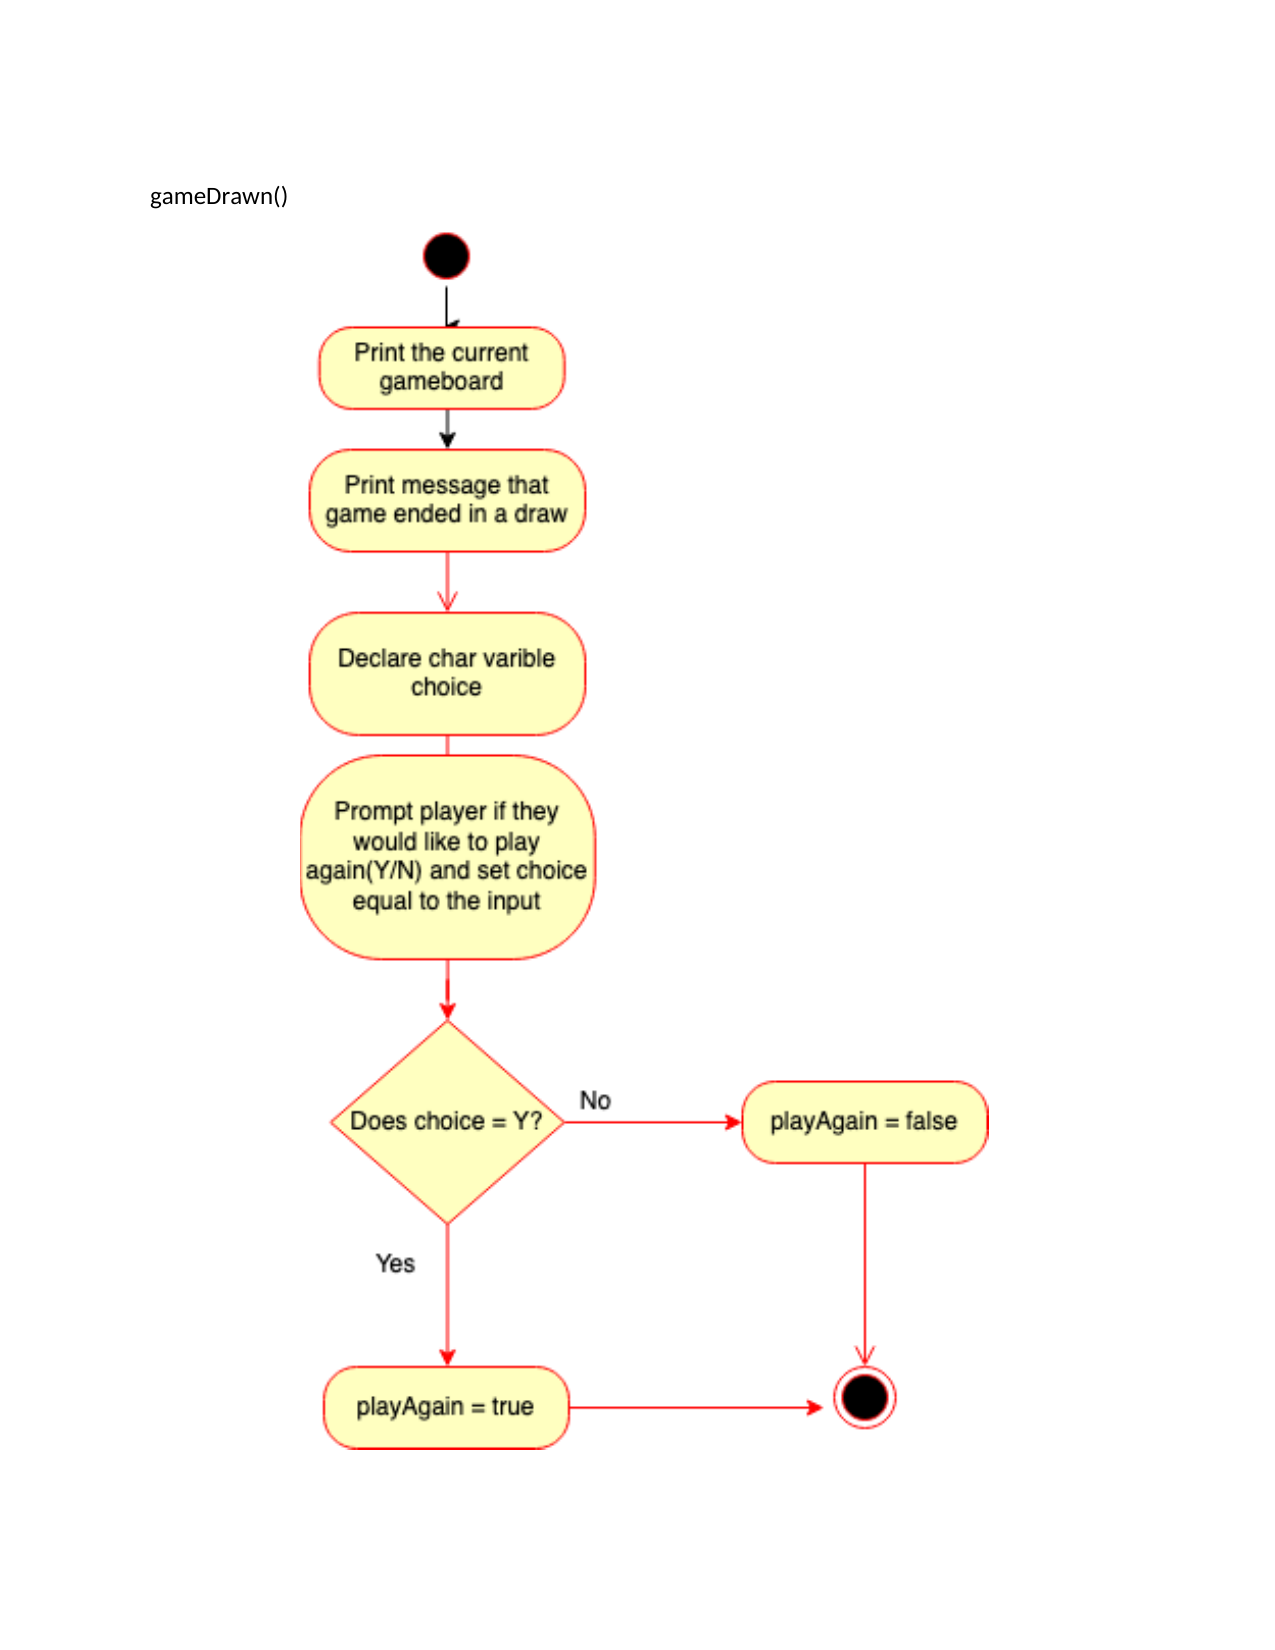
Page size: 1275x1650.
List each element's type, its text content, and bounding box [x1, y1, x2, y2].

text gameDrawn() [150, 181, 1125, 211]
picture [300, 226, 989, 1450]
